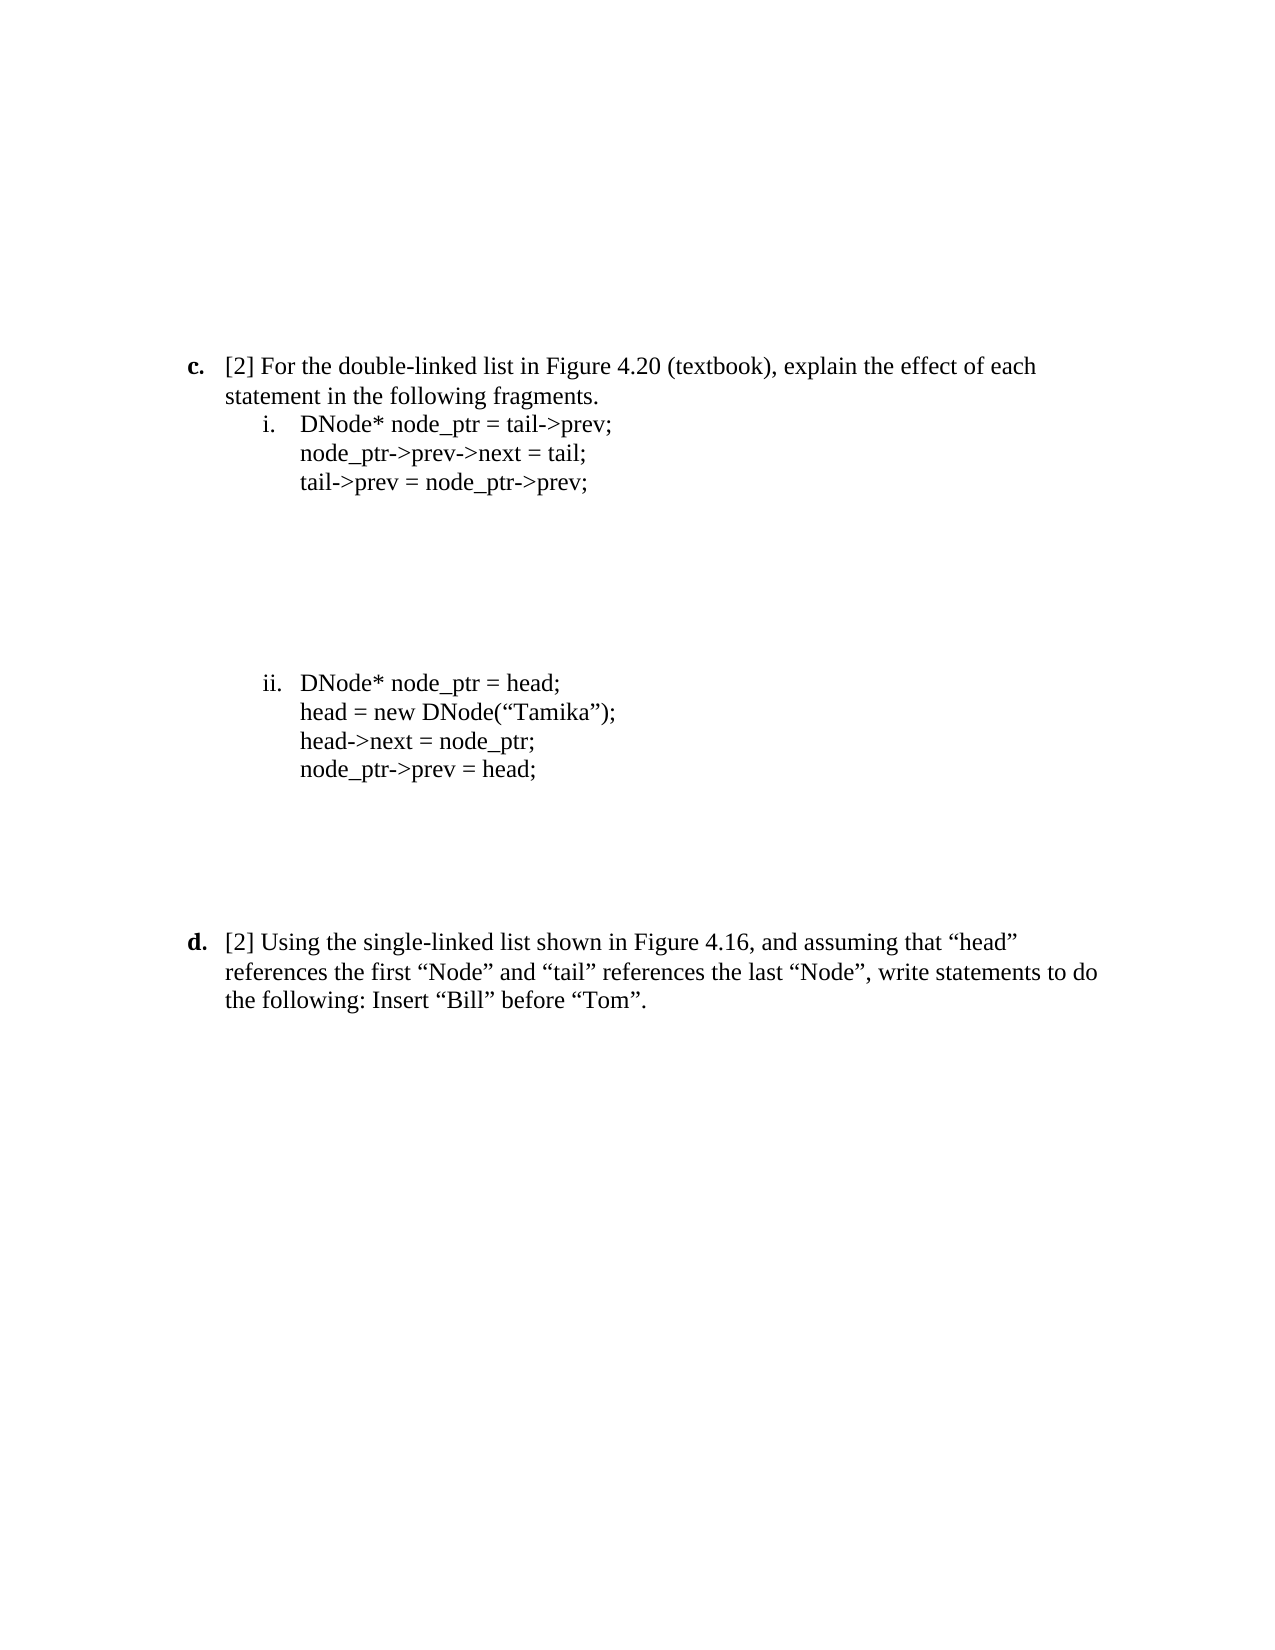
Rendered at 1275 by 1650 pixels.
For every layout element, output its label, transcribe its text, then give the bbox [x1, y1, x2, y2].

list node_ptr->prev->next = tail; [300, 438, 1125, 467]
list DNode* node_ptr = head; [262, 668, 1125, 697]
list [2] For the double-linked list in Figure 4.20 (textbook), explain the effect of each statement in the following fragments. [187, 351, 1125, 409]
list [2] Using the single-linked list shown in Figure 4.16, and assuming that “head” references the first “Node” and “tail” references the last “Node”, write statements to do the following: Insert “Bill” before “Tom”. [187, 927, 1125, 1014]
list tail->prev = node_ptr->prev; [300, 467, 1125, 496]
list head = new DNode(“Tamika”); [300, 697, 1125, 726]
list node_ptr->prev = head; [300, 754, 1125, 783]
list DNode* node_ptr = tail->prev; [262, 409, 1125, 438]
list head->next = node_ptr; [300, 726, 1125, 754]
